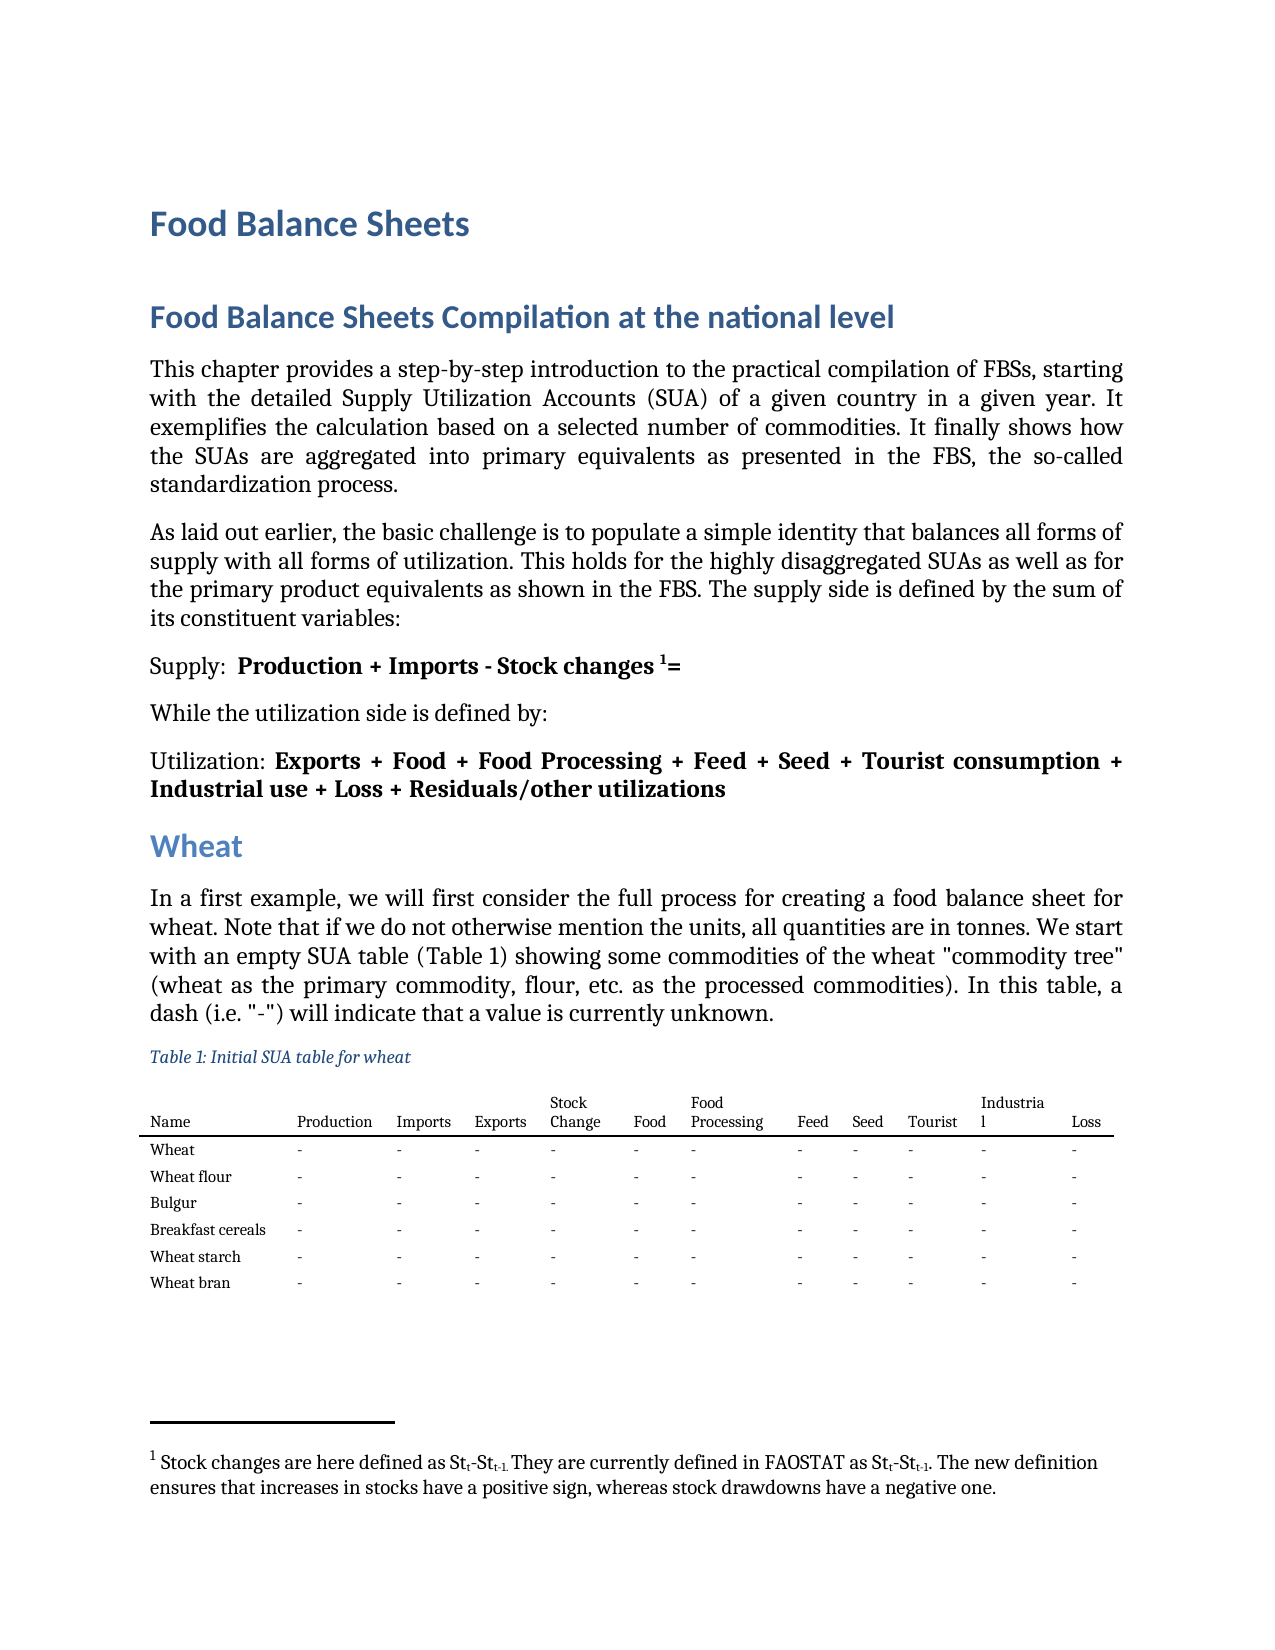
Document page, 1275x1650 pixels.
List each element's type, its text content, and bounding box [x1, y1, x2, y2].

table_cell - [622, 1243, 679, 1270]
table_cell - [622, 1137, 679, 1163]
table_cell Wheat starch [139, 1243, 286, 1270]
table_header Tourist [897, 1089, 969, 1135]
table_cell - [286, 1243, 385, 1270]
table_cell - [841, 1163, 897, 1190]
table_cell - [539, 1137, 622, 1163]
table_cell - [841, 1270, 897, 1297]
table_header Name [139, 1089, 286, 1135]
table_cell - [841, 1137, 897, 1163]
table_cell - [970, 1190, 1060, 1217]
table_header Exports [463, 1089, 539, 1135]
table_cell - [841, 1190, 897, 1217]
table_header Stock Change [539, 1089, 622, 1135]
table_cell - [970, 1270, 1060, 1297]
table_header Food [622, 1089, 679, 1135]
table_cell - [786, 1243, 841, 1270]
table_cell - [463, 1243, 539, 1270]
table_cell - [385, 1243, 463, 1270]
table_header Loss [1060, 1089, 1114, 1135]
table_cell - [679, 1270, 786, 1297]
table_cell - [463, 1217, 539, 1243]
table_cell - [622, 1217, 679, 1243]
table_cell Bulgur [139, 1190, 286, 1217]
table_cell - [1060, 1163, 1114, 1190]
table_cell - [539, 1243, 622, 1270]
table_cell Wheat flour [139, 1163, 286, 1190]
table_cell - [286, 1217, 385, 1243]
table_cell - [786, 1270, 841, 1297]
title Food Balance Sheets [150, 200, 1125, 246]
table_cell Wheat [139, 1137, 286, 1163]
table_cell - [679, 1137, 786, 1163]
table_cell - [385, 1217, 463, 1243]
table_cell - [286, 1163, 385, 1190]
table_cell - [897, 1217, 969, 1243]
table_cell - [622, 1163, 679, 1190]
table_cell - [786, 1137, 841, 1163]
table_cell - [1060, 1190, 1114, 1217]
table_cell - [286, 1137, 385, 1163]
table_cell - [286, 1270, 385, 1297]
table_cell - [463, 1270, 539, 1297]
table_cell - [385, 1190, 463, 1217]
subtitle Food Balance Sheets Compilation at the national level [150, 296, 1125, 337]
table_cell - [1060, 1243, 1114, 1270]
table_cell - [970, 1217, 1060, 1243]
table_cell - [385, 1163, 463, 1190]
table_cell - [786, 1163, 841, 1190]
text While the utilization side is defined by: [150, 699, 1125, 728]
table_cell - [841, 1217, 897, 1243]
table_cell Breakfast cereals [139, 1217, 286, 1243]
table_header Industrial [970, 1089, 1060, 1135]
table_cell - [385, 1137, 463, 1163]
table_cell - [970, 1243, 1060, 1270]
table_cell - [463, 1190, 539, 1217]
table_cell - [539, 1217, 622, 1243]
text Supply: Production + Imports - Stock changes = [150, 652, 1125, 680]
table_cell - [679, 1243, 786, 1270]
table_cell - [897, 1243, 969, 1270]
text Table 1: Initial SUA table for wheat [150, 1047, 1125, 1068]
table_cell - [679, 1190, 786, 1217]
table_cell - [1060, 1270, 1114, 1297]
table_cell - [622, 1190, 679, 1217]
table_cell - [1060, 1137, 1114, 1163]
table_header Food Processing [679, 1089, 786, 1135]
table_cell - [463, 1137, 539, 1163]
text Utilization: Exports + Food + Food Processing + Feed + Seed + Tourist consumption + Industrial use + Loss + Residuals/other utilizations [150, 747, 1125, 804]
subtitle Wheat [150, 825, 1125, 866]
table_cell - [679, 1217, 786, 1243]
table_cell - [786, 1190, 841, 1217]
table_cell - [786, 1217, 841, 1243]
table_header Feed [786, 1089, 841, 1135]
table_header Imports [385, 1089, 463, 1135]
table_cell - [841, 1243, 897, 1270]
table_cell - [385, 1270, 463, 1297]
table_cell - [539, 1270, 622, 1297]
text As laid out earlier, the basic challenge is to populate a simple identity that balances all forms of supply with all forms of utilization. This holds for the highly disaggregated SUAs as well as for the primary product equivalents as shown in the FBS. The supply side is defined by the sum of its constituent variables: [150, 518, 1125, 633]
table_cell - [897, 1163, 969, 1190]
table_cell Wheat bran [139, 1270, 286, 1297]
table_cell - [539, 1163, 622, 1190]
table_cell - [622, 1270, 679, 1297]
table_cell - [463, 1163, 539, 1190]
table_cell - [897, 1190, 969, 1217]
table_header Seed [841, 1089, 897, 1135]
table_cell - [539, 1190, 622, 1217]
table_cell - [286, 1190, 385, 1217]
table_cell - [970, 1137, 1060, 1163]
table_cell - [897, 1137, 969, 1163]
table_cell - [970, 1163, 1060, 1190]
text This chapter provides a step-by-step introduction to the practical compilation of FBSs, starting with the detailed Supply Utilization Accounts (SUA) of a given country in a given year. It exemplifies the calculation based on a selected number of commodities. It finally shows how the SUAs are aggregated into primary equivalents as presented in the FBS, the so-called standardization process. [150, 355, 1125, 499]
table_cell - [1060, 1217, 1114, 1243]
table_cell - [679, 1163, 786, 1190]
table_cell - [897, 1270, 969, 1297]
table_header Production [286, 1089, 385, 1135]
